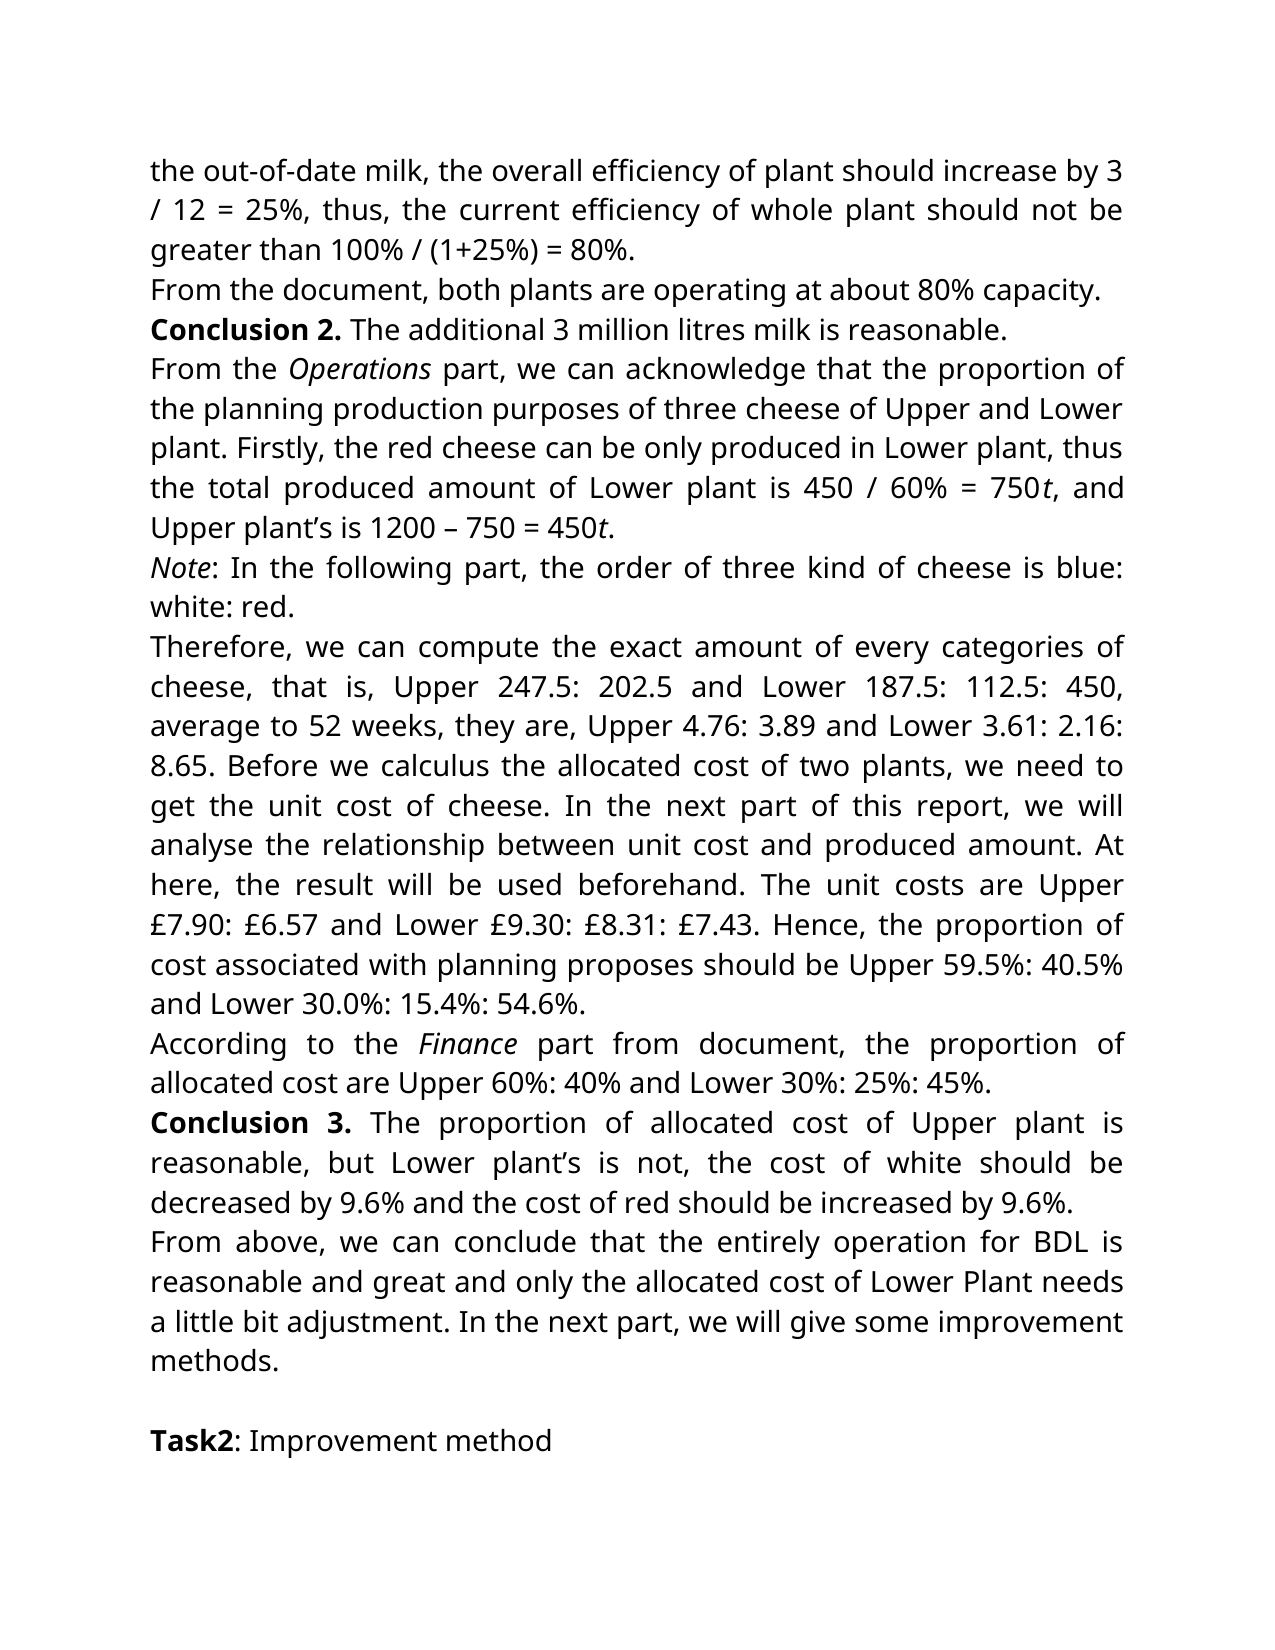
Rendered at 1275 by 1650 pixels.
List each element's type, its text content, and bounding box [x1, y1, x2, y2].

text According to the Finance part from document, the proportion of allocated cost are Upper 60%: 40% and Lower 30%: 25%: 45%. [150, 1023, 1125, 1102]
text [150, 150, 1125, 269]
text From the document, both plants are operating at about 80% capacity. [150, 269, 1125, 309]
text From above, we can conclude that the entirely operation for BDL is reasonable and great and only the allocated cost of Lower Plant needs a little bit adjustment. In the next part, we will give some improvement methods. [150, 1222, 1125, 1380]
text Task2: Improvement method [150, 1420, 1125, 1460]
text Conclusion 2. The additional 3 million litres milk is reasonable. [150, 309, 1125, 348]
text From the Operations part, we can acknowledge that the proportion of the planning production purposes of three cheese of Upper and Lower plant. Firstly, the red cheese can be only produced in Lower plant, thus the total produced amount of Lower plant is 450 / 60% = 750t, and Upper plant’s is 1200 – 750 = 450t. [150, 348, 1125, 547]
text Therefore, we can compute the exact amount of every categories of cheese, that is, Upper 247.5: 202.5 and Lower 187.5: 112.5: 450, average to 52 weeks, they are, Upper 4.76: 3.89 and Lower 3.61: 2.16: 8.65. Before we calculus the allocated cost of two plants, we need to get the unit cost of cheese. In the next part of this report, we will analyse the relationship between unit cost and produced amount. At here, the result will be used beforehand. The unit costs are Upper £7.90: £6.57 and Lower £9.30: £8.31: £7.43. Hence, the proportion of cost associated with planning proposes should be Upper 59.5%: 40.5% and Lower 30.0%: 15.4%: 54.6%. [150, 626, 1125, 1023]
text Note: In the following part, the order of three kind of cheese is blue: white: red. [150, 547, 1125, 626]
text Conclusion 3. The proportion of allocated cost of Upper plant is reasonable, but Lower plant’s is not, the cost of white should be decreased by 9.6% and the cost of red should be increased by 9.6%. [150, 1102, 1125, 1222]
